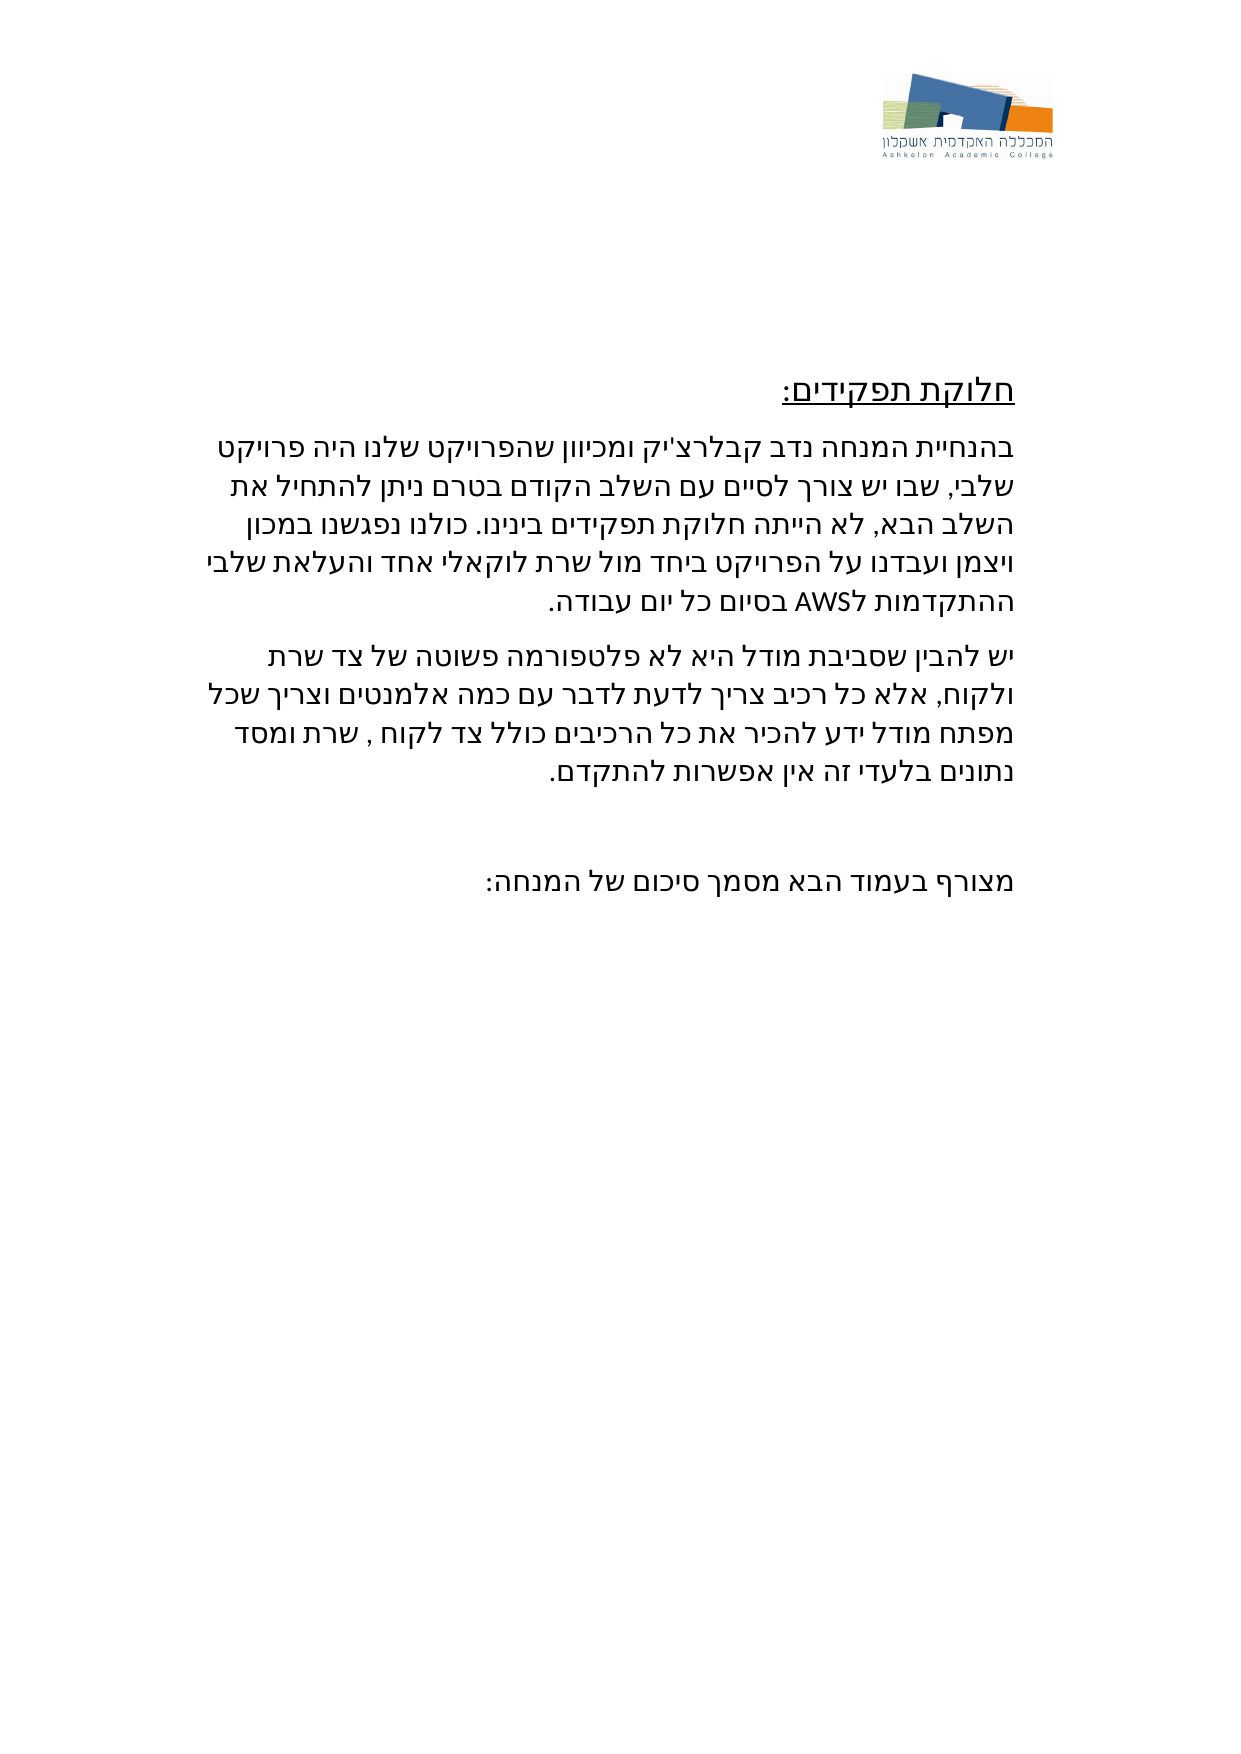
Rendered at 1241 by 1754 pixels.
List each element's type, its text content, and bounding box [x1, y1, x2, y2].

picture [882, 73, 1053, 159]
text מצורף בעמוד הבא מסמך סיכום של המנחה: [187, 863, 1015, 899]
text חלוקת תפקידים: [187, 368, 1015, 409]
text בהנחיית המנחה נדב קבלרצ'יק ומכיוון שהפרויקט שלנו היה פרויקט שלבי, שבו יש צורך לסיים עם השלב הקודם בטרם ניתן להתחיל את השלב הבא, לא הייתה חלוקת תפקידים בינינו. כולנו נפגשנו במכון ויצמן ועבדנו על הפרויקט ביחד מול שרת לוקאלי אחד והעלאת שלבי ההתקדמות לAWS בסיום כל יום עבודה. [187, 429, 1015, 618]
text יש להבין שסביבת מודל היא לא פלטפורמה פשוטה של צד שרת ולקוח, אלא כל רכיב צריך לדעת לדבר עם כמה אלמנטים וצריך שכל מפתח מודל ידע להכיר את כל הרכיבים כולל צד לקוח , שרת ומסד נתונים בלעדי זה אין אפשרות להתקדם. [187, 638, 1015, 789]
